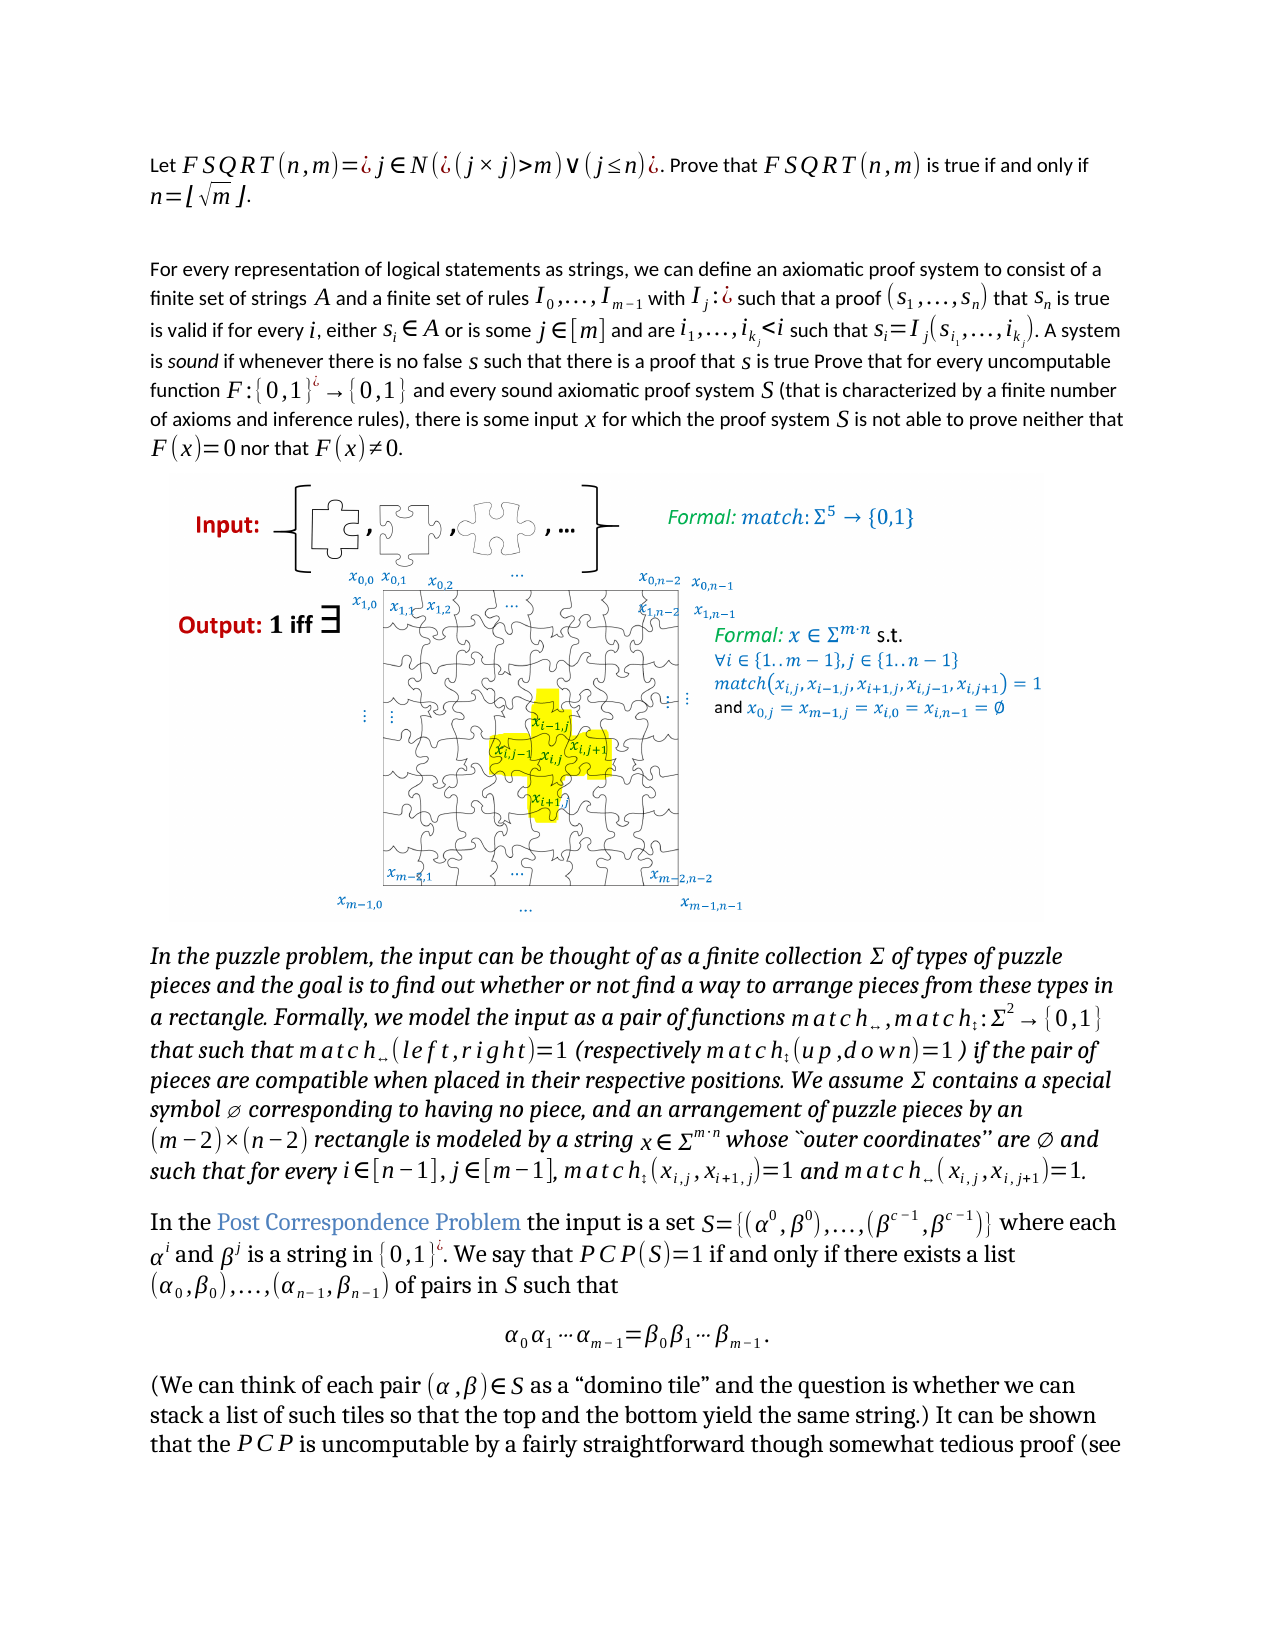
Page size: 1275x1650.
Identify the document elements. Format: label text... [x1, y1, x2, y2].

text Let . Prove that is true if and only if . [150, 150, 1125, 210]
text In the Post Correspondence Problem the input is a set where each and is a string in . We say that if and only if there exists a list of pairs in such that [150, 1206, 1125, 1302]
text For every representation of logical statements as strings, we can define an axiomatic proof system to consist of a finite set of strings and a finite set of rules with such that a proof that is true is valid if for every , either or is some and are such that . A system is sound if whenever there is no false such that there is a proof that is true Prove that for every uncomputable function and every sound axiomatic proof system (that is characterized by a finite number of axioms and inference rules), there is some input for which the proof system is not able to prove neither that nor that . [150, 256, 1125, 463]
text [150, 1371, 1125, 1458]
text In the puzzle problem, the input can be thought of as a finite collection of types of puzzle pieces and the goal is to find out whether or not find a way to arrange pieces from these types in a rectangle. Formally, we model the input as a pair of functions that such that (respectively ) if the pair of pieces are compatible when placed in their respective positions. We assume contains a special symbol corresponding to having no piece, and an arrangement of puzzle pieces by an rectangle is modeled by a string whose ``outer coordinates’’ are and such that for every , and . [150, 942, 1125, 1187]
picture [168, 473, 1044, 922]
